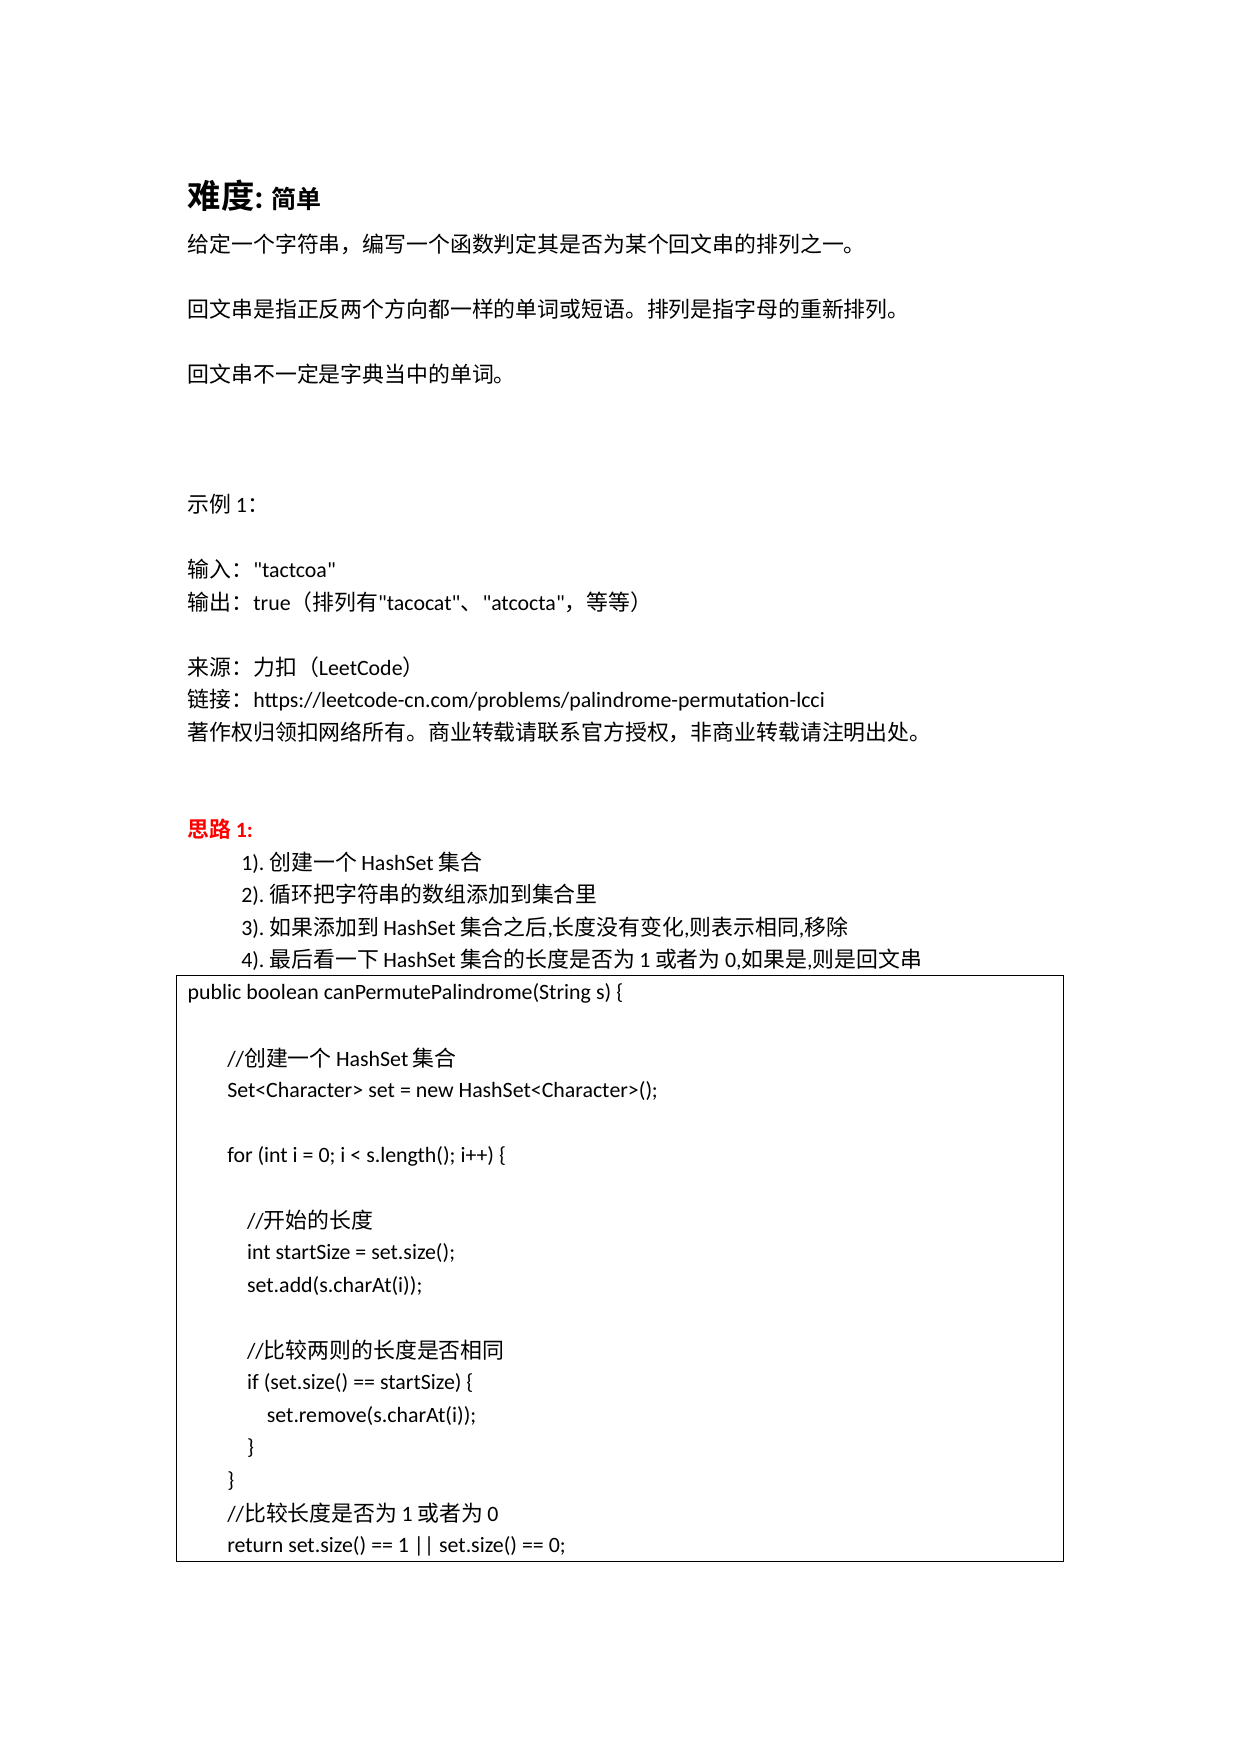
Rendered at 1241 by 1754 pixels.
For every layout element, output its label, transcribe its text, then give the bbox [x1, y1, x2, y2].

text 给定一个字符串，编写一个函数判定其是否为某个回文串的排列之一。 [187, 227, 1053, 259]
text 来源：力扣（LeetCode） [187, 649, 1053, 682]
text 2). 循环把字符串的数组添加到集合里 [187, 877, 1053, 909]
text 回文串不一定是字典当中的单词。 [187, 357, 1053, 389]
text 3). 如果添加到HashSet集合之后,长度没有变化,则表示相同,移除 [187, 909, 1053, 942]
text 回文串是指正反两个方向都一样的单词或短语。排列是指字母的重新排列。 [187, 292, 1053, 324]
text 思路1: [187, 812, 1053, 844]
text 输出：true（排列有"tacocat"、"atcocta"，等等） [187, 584, 1053, 617]
text 4). 最后看一下HashSet集合的长度是否为1或者为0,如果是,则是回文串 [187, 942, 1053, 974]
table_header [177, 976, 1063, 1561]
text 难度: 简单 [187, 162, 1053, 227]
text 示例1： [187, 487, 1053, 519]
text 链接：https://leetcode-cn.com/problems/palindrome-permutation-lcci [187, 682, 1053, 714]
text 1). 创建一个HashSet集合 [187, 844, 1053, 877]
text 著作权归领扣网络所有。商业转载请联系官方授权，非商业转载请注明出处。 [187, 714, 1053, 747]
text 输入："tactcoa" [187, 552, 1053, 584]
